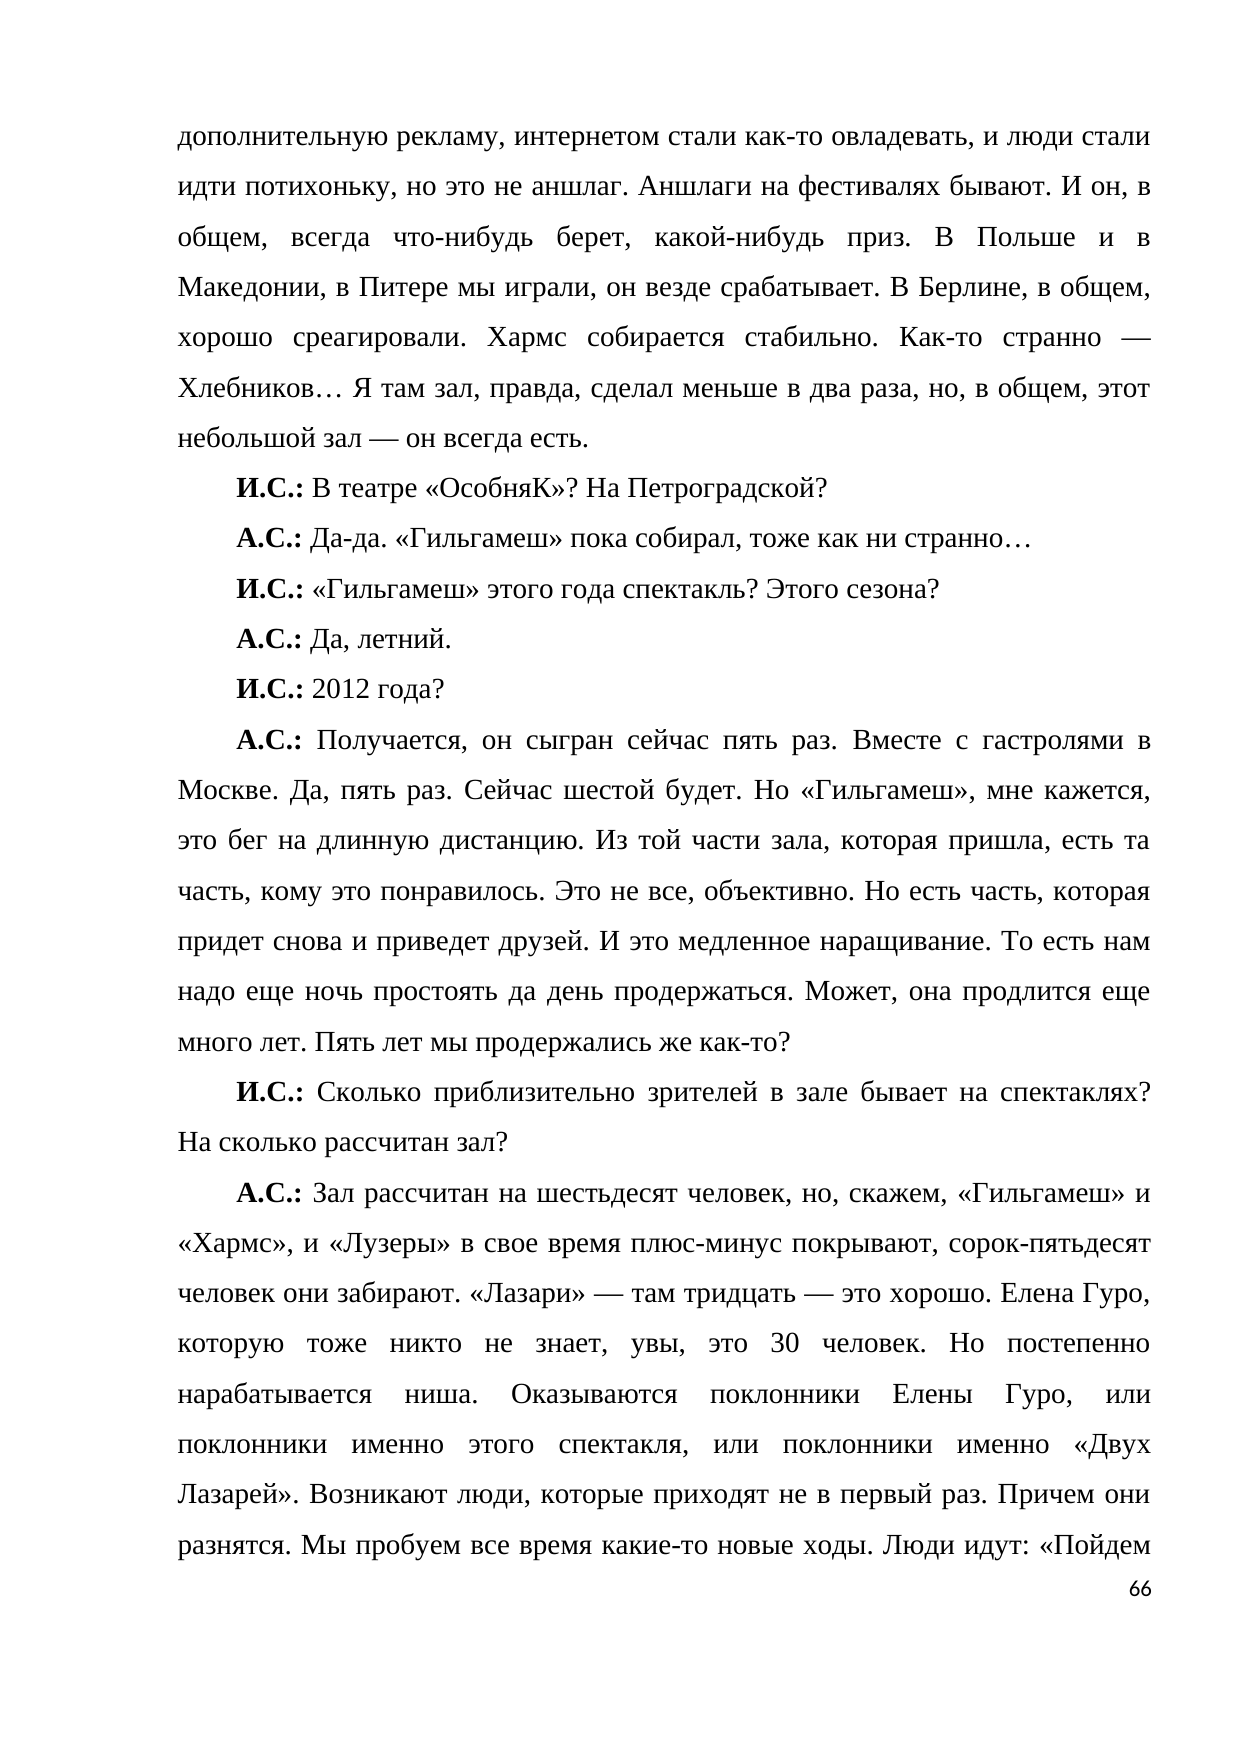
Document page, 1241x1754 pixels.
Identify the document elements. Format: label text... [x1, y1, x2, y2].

text А.С.: Да, летний. [177, 621, 1152, 655]
text И.С.: В театре «ОсобняК»? На Петроградской? [177, 470, 1152, 504]
text И.С.: 2012 года? [177, 672, 1152, 705]
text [177, 118, 1152, 453]
text А.С.: Получается, он сыгран сейчас пять раз. Вместе с гастролями в Москве. Да, пять раз. Сейчас шестой будет. Но «Гильгамеш», мне кажется, это бег на длинную дистанцию. Из той части зала, которая пришла, есть та часть, кому это понравилось. Это не все, объективно. Но есть часть, которая придет снова и приведет друзей. И это медленное наращивание. То есть нам надо еще ночь простоять да день продержаться. Может, она продлится еще много лет. Пять лет мы продержались же как-то? [177, 722, 1152, 1057]
text И.С.: Сколько приблизительно зрителей в зале бывает на спектаклях? На сколько рассчитан зал? [177, 1074, 1152, 1158]
text А.С.: Да-да. «Гильгамеш» пока собирал, тоже как ни странно… [177, 521, 1152, 554]
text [177, 1175, 1152, 1560]
text И.С.: «Гильгамеш» этого года спектакль? Этого сезона? [177, 571, 1152, 604]
